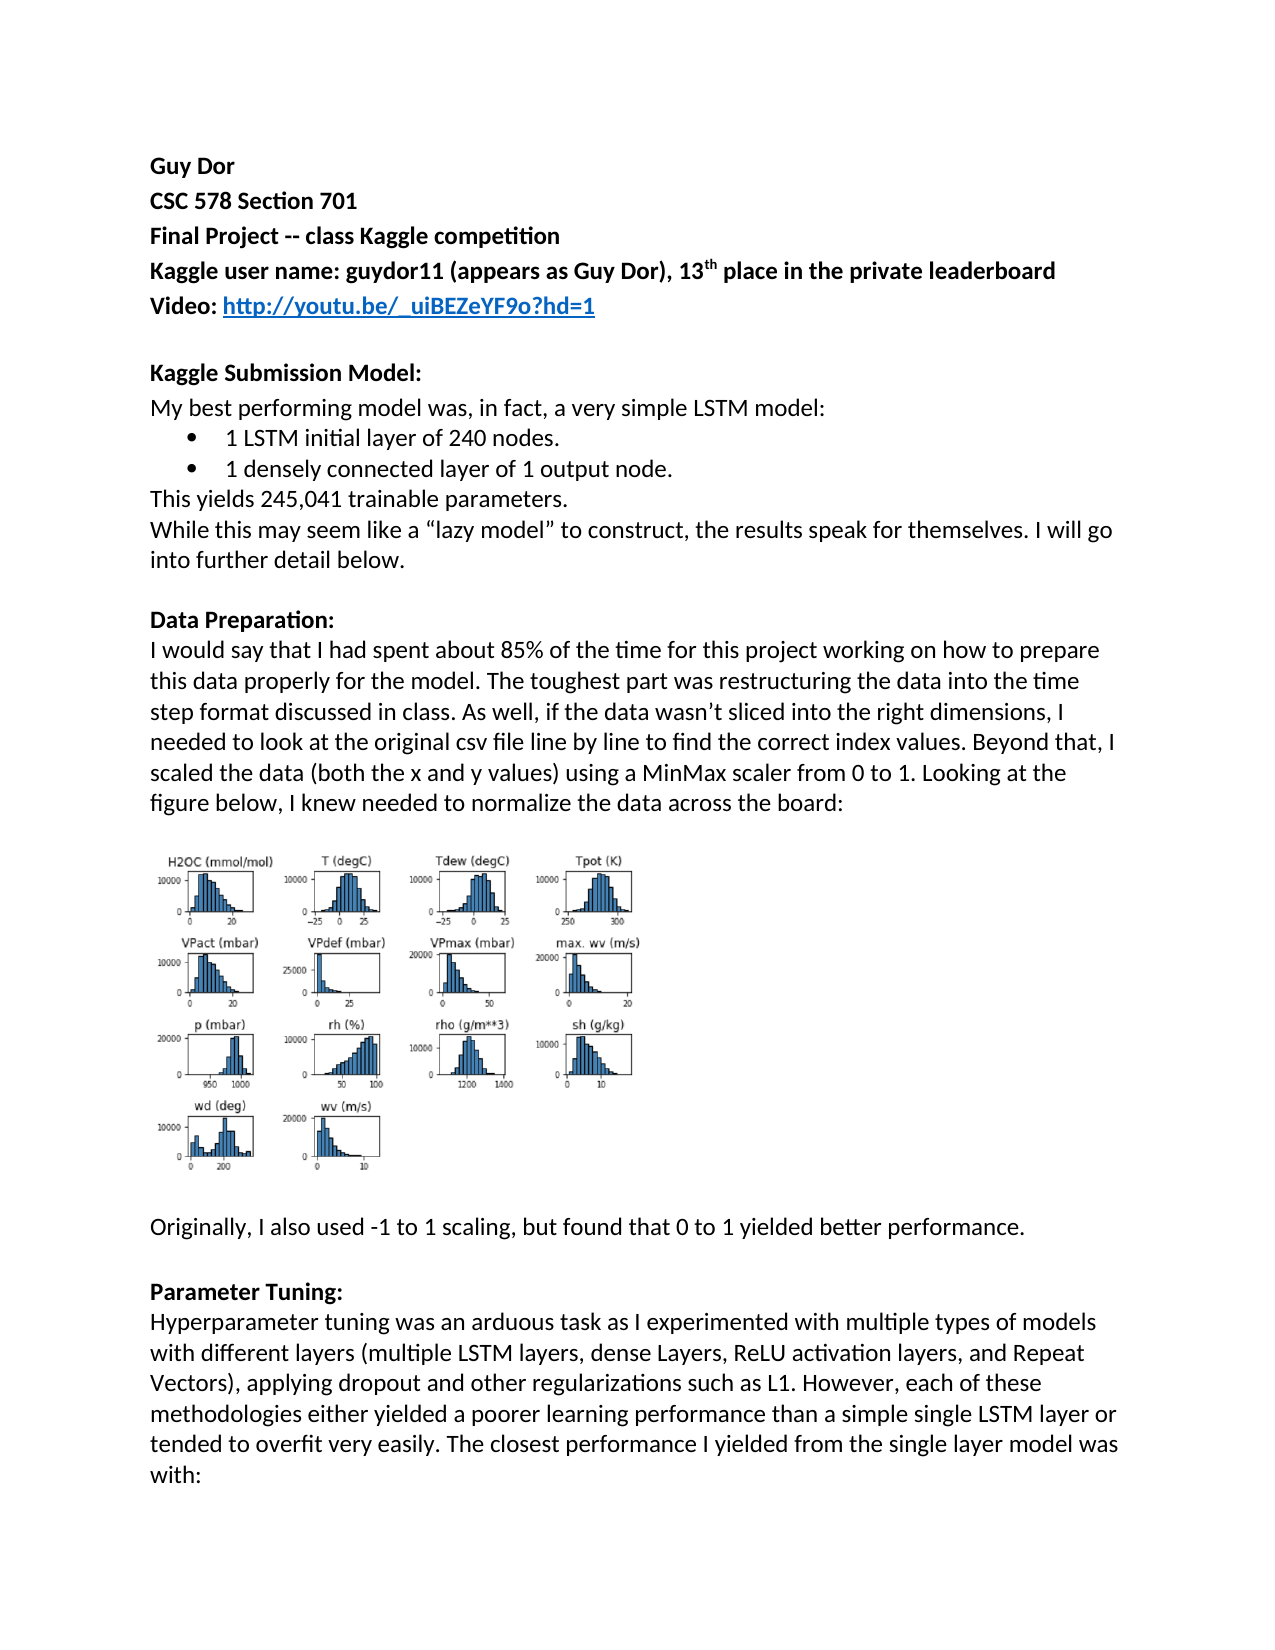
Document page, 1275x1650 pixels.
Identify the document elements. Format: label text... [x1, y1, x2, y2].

text Originally, I also used -1 to 1 scaling, but found that 0 to 1 yielded better performance. [150, 1211, 1125, 1242]
text My best performing model was, in fact, a very simple LSTM model: [150, 392, 1125, 422]
text This yields 245,041 trainable parameters. [150, 483, 1125, 514]
text CSC 578 Section 701 [150, 185, 1125, 216]
list 1 LSTM initial layer of 240 nodes. [187, 422, 1125, 453]
text Kaggle Submission Model: [150, 357, 1125, 387]
list 1 densely connected layer of 1 output node. [187, 453, 1125, 483]
text Kaggle user name: guydor11 (appears as Guy Dor), 13th place in the private leaderboard Video: http://youtu.be/_uiBEZeYF9o?hd=1 [150, 255, 1125, 353]
text Parameter Tuning: Hyperparameter tuning was an arduous task as I experimented with multiple types of models with different layers (multiple LSTM layers, dense Layers, ReLU activation layers, and Repeat Vectors), applying dropout and other regularizations such as L1. However, each of these methodologies either yielded a poorer learning performance than a simple single LSTM layer or tended to overfit very easily. The closest performance I yielded from the single layer model was with: [150, 1276, 1125, 1489]
text Final Project -- class Kaggle competition [150, 220, 1125, 251]
text Guy Dor [150, 150, 1125, 181]
picture [150, 847, 660, 1178]
text Data Preparation: I would say that I had spent about 85% of the time for this project working on how to prepare this data properly for the model. The toughest part was restructuring the data into the time step format discussed in class. As well, if the data wasn’t sliced into the right dimensions, I needed to look at the original csv file line by line to find the correct index values. Beyond that, I scaled the data (both the x and y values) using a MinMax scaler from 0 to 1. Looking at the figure below, I knew needed to normalize the data across the board: [150, 604, 1125, 818]
text While this may seem like a “lazy model” to construct, the results speak for themselves. I will go into further detail below. [150, 514, 1125, 575]
